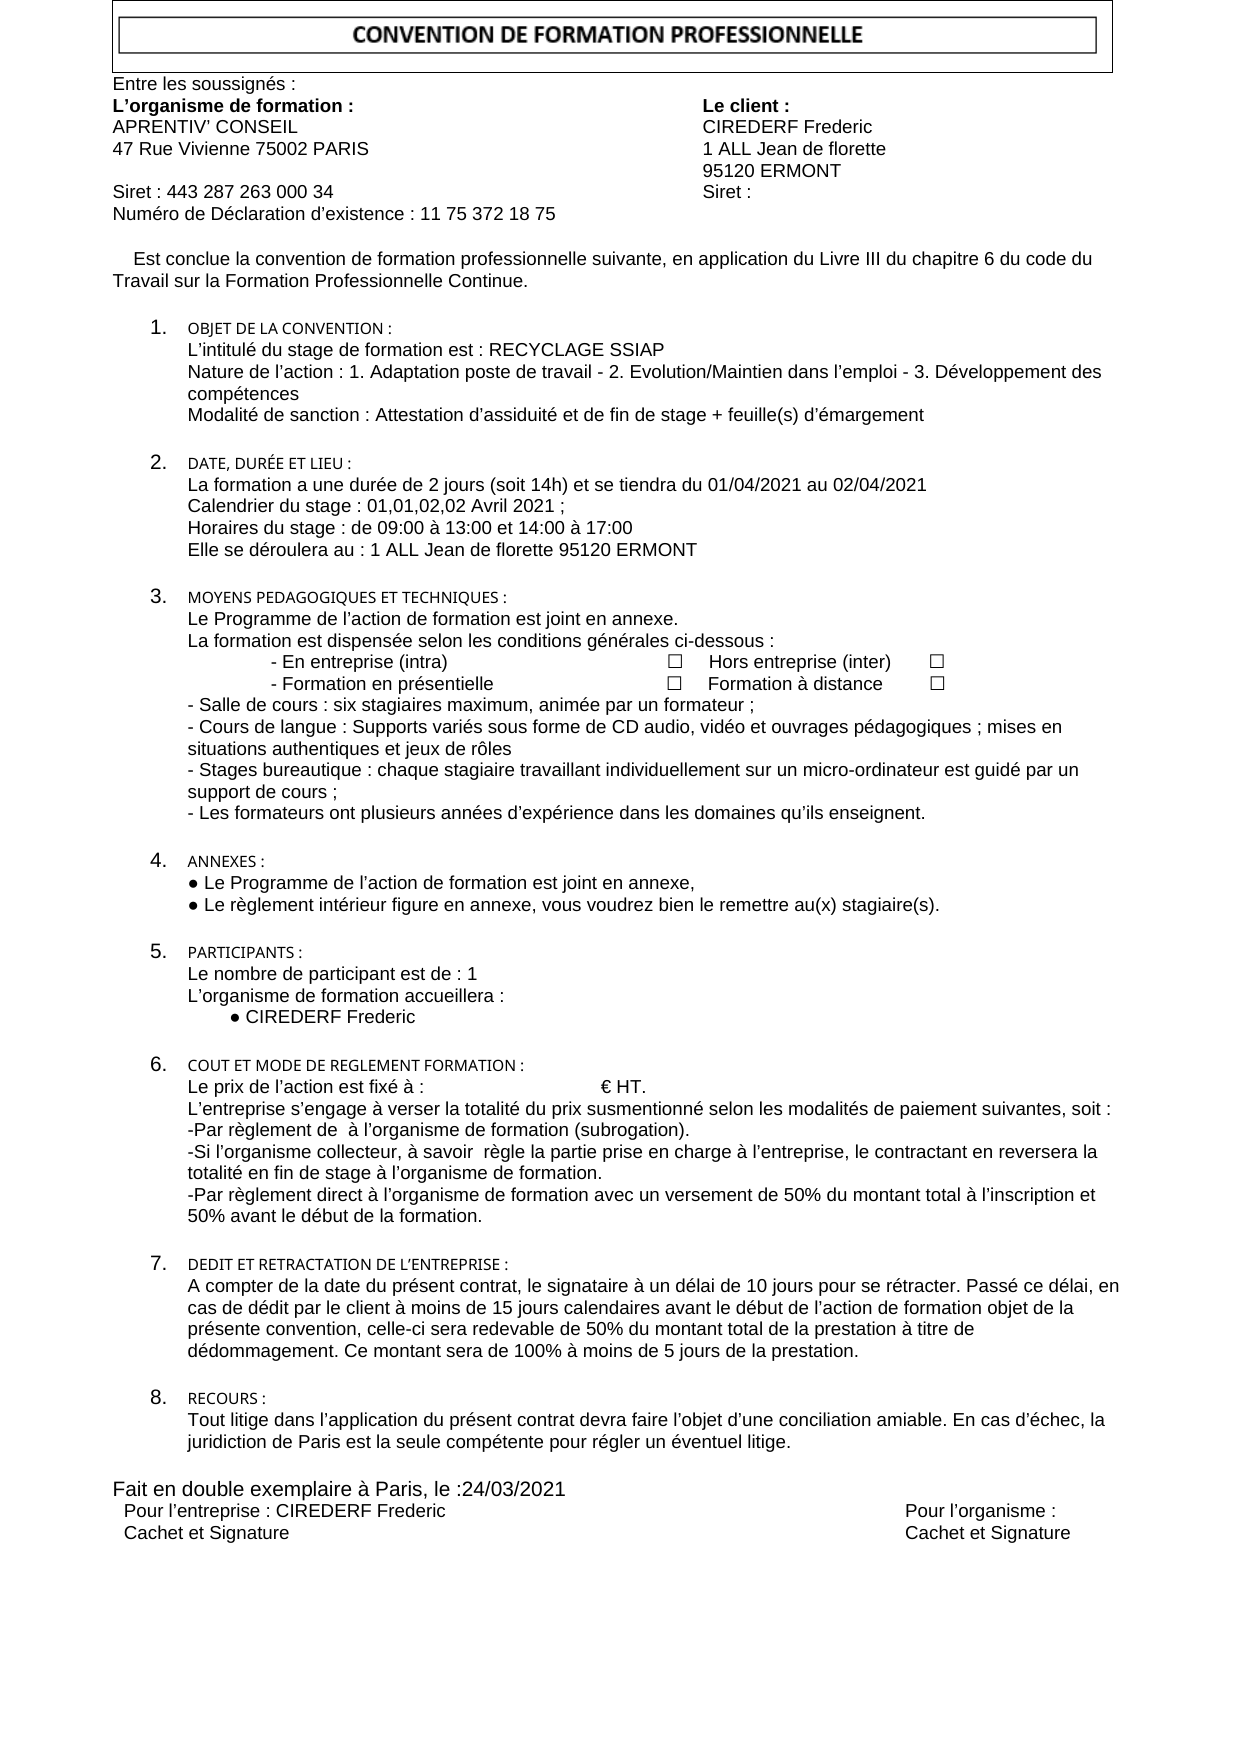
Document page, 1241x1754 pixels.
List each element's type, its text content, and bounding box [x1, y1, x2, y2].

list DATE, DURÉE ET LIEU :La formation a une durée de 2 jours (soit 14h) et se tiendra du 01/04/2021 au 02/04/2021Calendrier du stage : 01,01,02,02 Avril 2021 ; Horaires du stage : de 09:00 à 13:00 et 14:00 à 17:00 Elle se déroulera au : 1 ALL Jean de florette 95120 ERMONT [150, 449, 1128, 560]
table_header Pour l’entreprise : CIREDERF Frederic [113, 1500, 894, 1522]
text 47 Rue Vivienne 75002 PARIS 1 ALL Jean de florette [112, 138, 1128, 159]
list ANNEXES :● Le Programme de l’action de formation est joint en annexe,● Le règlement intérieur figure en annexe, vous voudrez bien le remettre au(x) stagiaire(s). [150, 848, 1128, 915]
text L’organisme de formation : Le client : [112, 95, 1128, 116]
table_cell Cachet et Signature [113, 1522, 894, 1543]
text 95120 ERMONT [112, 159, 1128, 181]
text Fait en double exemplaire à Paris, le :24/03/2021 [112, 1476, 1128, 1500]
text APRENTIV’ CONSEIL CIREDERF Frederic [112, 116, 1128, 138]
table_cell Cachet et Signature [894, 1522, 1154, 1543]
list OBJET DE LA CONVENTION :L’intitulé du stage de formation est : RECYCLAGE SSIAP Nature de l’action : 1. Adaptation poste de travail - 2. Evolution/Maintien dans l’emploi - 3. Développement des compétencesModalité de sanction : Attestation d’assiduité et de fin de stage + feuille(s) d’émargement [150, 315, 1128, 426]
text Siret : 443 287 263 000 34 Siret : [112, 181, 1128, 202]
list PARTICIPANTS :Le nombre de participant est de : 1L’organisme de formation accueillera : ● CIREDERF Frederic [150, 939, 1128, 1028]
list MOYENS PEDAGOGIQUES ET TECHNIQUES :Le Programme de l’action de formation est joint en annexe.La formation est dispensée selon les conditions générales ci-dessous : - En entreprise (intra) ☐ Hors entreprise (inter) ☐ - Formation en présentielle ☐ Formation à distance ☐- Salle de cours : six stagiaires maximum, animée par un formateur ;- Cours de langue : Supports variés sous forme de CD audio, vidéo et ouvrages pédagogiques ; mises en situations authentiques et jeux de rôles- Stages bureautique : chaque stagiaire travaillant individuellement sur un micro-ordinateur est guidé par un support de cours ;- Les formateurs ont plusieurs années d’expérience dans les domaines qu’ils enseignent. [150, 584, 1128, 824]
picture [113, 1, 1112, 72]
table_header Pour l’organisme : [894, 1500, 1154, 1522]
text Est conclue la convention de formation professionnelle suivante, en application du Livre III du chapitre 6 du code du Travail sur la Formation Professionnelle Continue. [112, 248, 1128, 291]
list RECOURS :Tout litige dans l’application du présent contrat devra faire l’objet d’une conciliation amiable. En cas d’échec, la juridiction de Paris est la seule compétente pour régler un éventuel litige. [150, 1385, 1128, 1452]
list COUT ET MODE DE REGLEMENT FORMATION :Le prix de l’action est fixé à : € HT.L’entreprise s’engage à verser la totalité du prix susmentionné selon les modalités de paiement suivantes, soit :-Par règlement de à l’organisme de formation (subrogation).-Si l’organisme collecteur, à savoir règle la partie prise en charge à l’entreprise, le contractant en reversera la totalité en fin de stage à l’organisme de formation.-Par règlement direct à l’organisme de formation avec un versement de 50% du montant total à l’inscription et 50% avant le début de la formation. [150, 1052, 1128, 1227]
text Numéro de Déclaration d’existence : 11 75 372 18 75 [112, 202, 1128, 224]
list DEDIT ET RETRACTATION DE L’ENTREPRISE :A compter de la date du présent contrat, le signataire à un délai de 10 jours pour se rétracter. Passé ce délai, en cas de dédit par le client à moins de 15 jours calendaires avant le début de l’action de formation objet de la présente convention, celle-ci sera redevable de 50% du montant total de la prestation à titre de dédommagement. Ce montant sera de 100% à moins de 5 jours de la prestation. [150, 1251, 1128, 1361]
text Entre les soussignés : [112, 24, 1128, 95]
